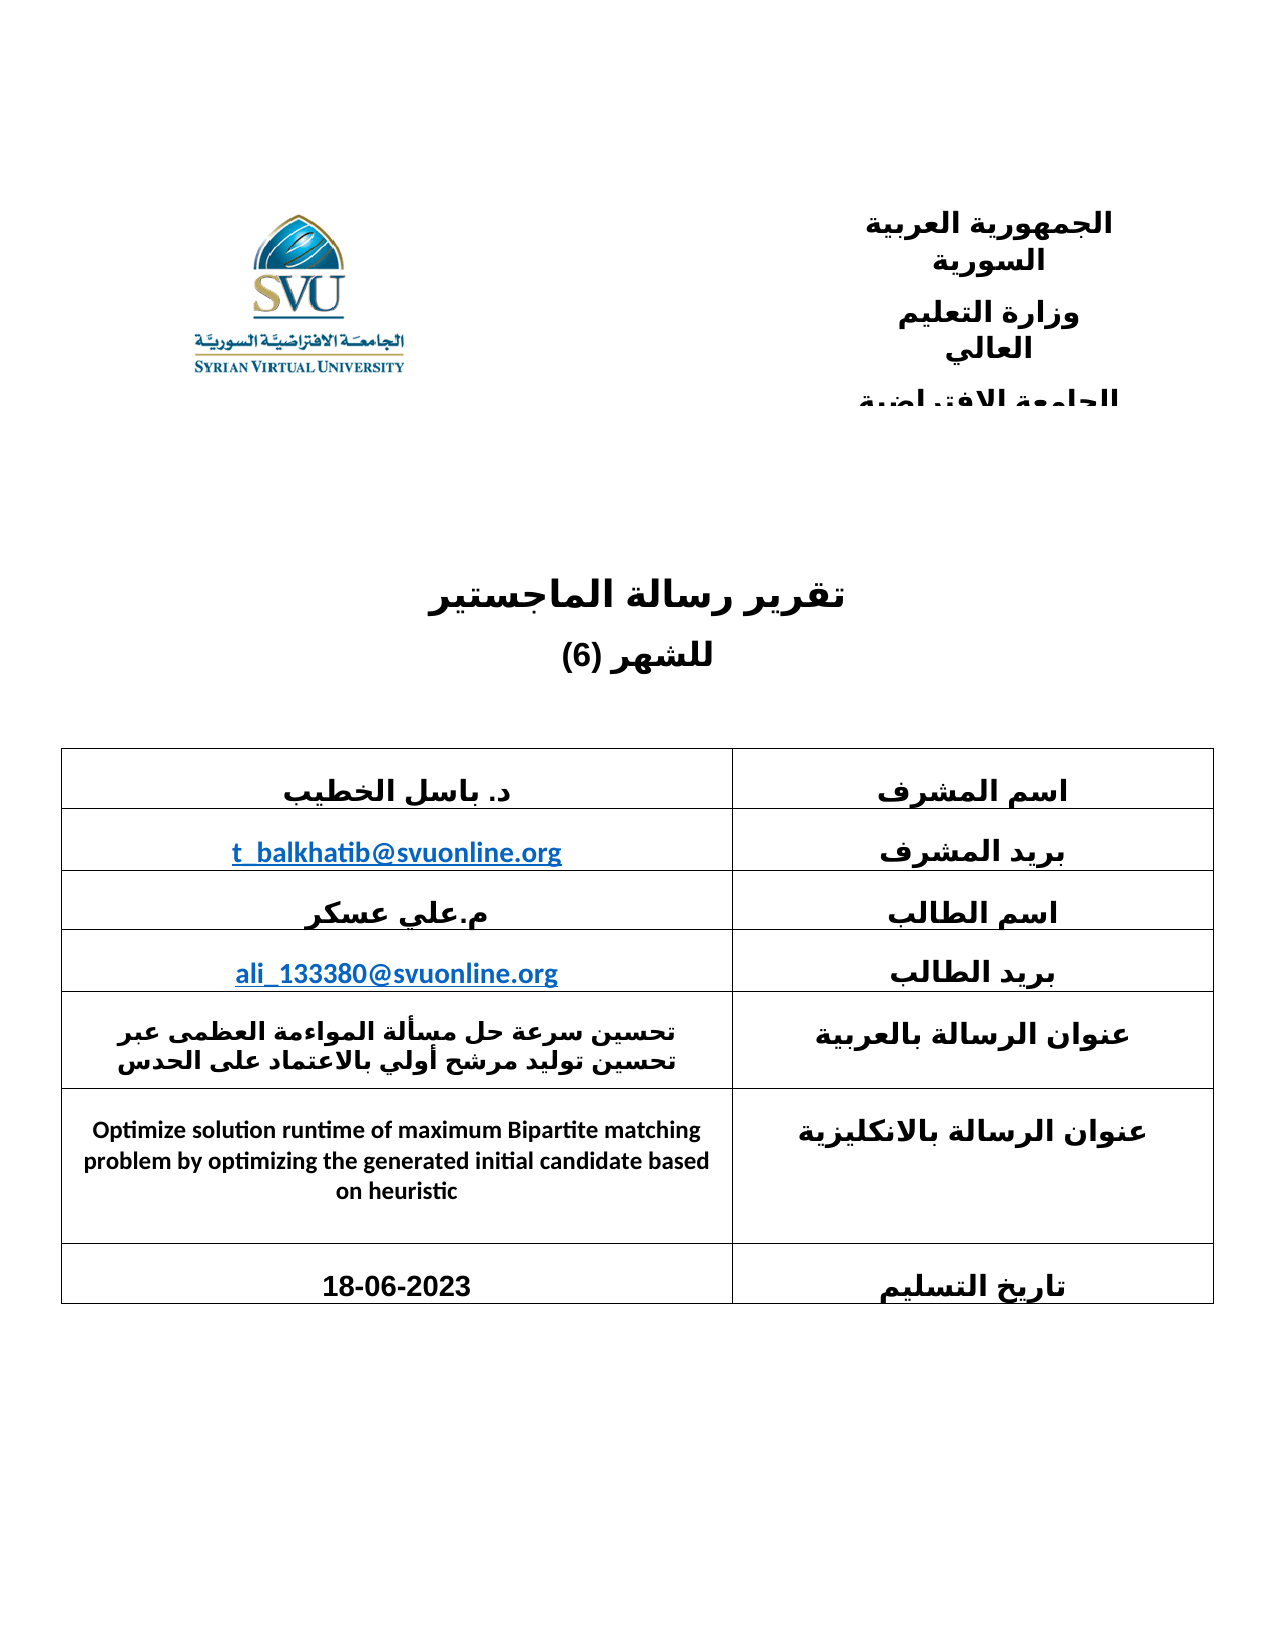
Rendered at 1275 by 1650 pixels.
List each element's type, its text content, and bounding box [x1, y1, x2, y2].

table_cell عنوان الرسالة بالعربية [733, 992, 1213, 1088]
table_cell t_balkhatib@svuonline.org [62, 809, 732, 869]
table_cell بريد الطالب [733, 930, 1213, 991]
text تقرير رسالة الماجستير [187, 572, 1087, 615]
table_cell تحسين سرعة حل مسألة المواءمة العظمى عبر تحسين توليد مرشح أولي بالاعتماد على الحدس [62, 992, 732, 1088]
table_cell بريد المشرف [733, 809, 1213, 869]
picture [187, 151, 417, 374]
text للشهر (6) [187, 635, 1087, 673]
table_header د. باسل الخطيب [62, 749, 732, 808]
table_cell عنوان الرسالة بالانكليزية [733, 1089, 1213, 1243]
table_cell Optimize solution runtime of maximum Bipartite matching problem by optimizing the generated initial candidate based on heuristic [62, 1089, 732, 1243]
table_cell ali_133380@svuonline.org [62, 930, 732, 991]
table_cell تاريخ التسليم [733, 1244, 1213, 1303]
table_cell 18-06-2023 [62, 1244, 732, 1303]
table_header اسم المشرف [733, 749, 1213, 808]
table_cell م.علي عسكر [62, 871, 732, 929]
table_cell اسم الطالب [733, 871, 1213, 929]
